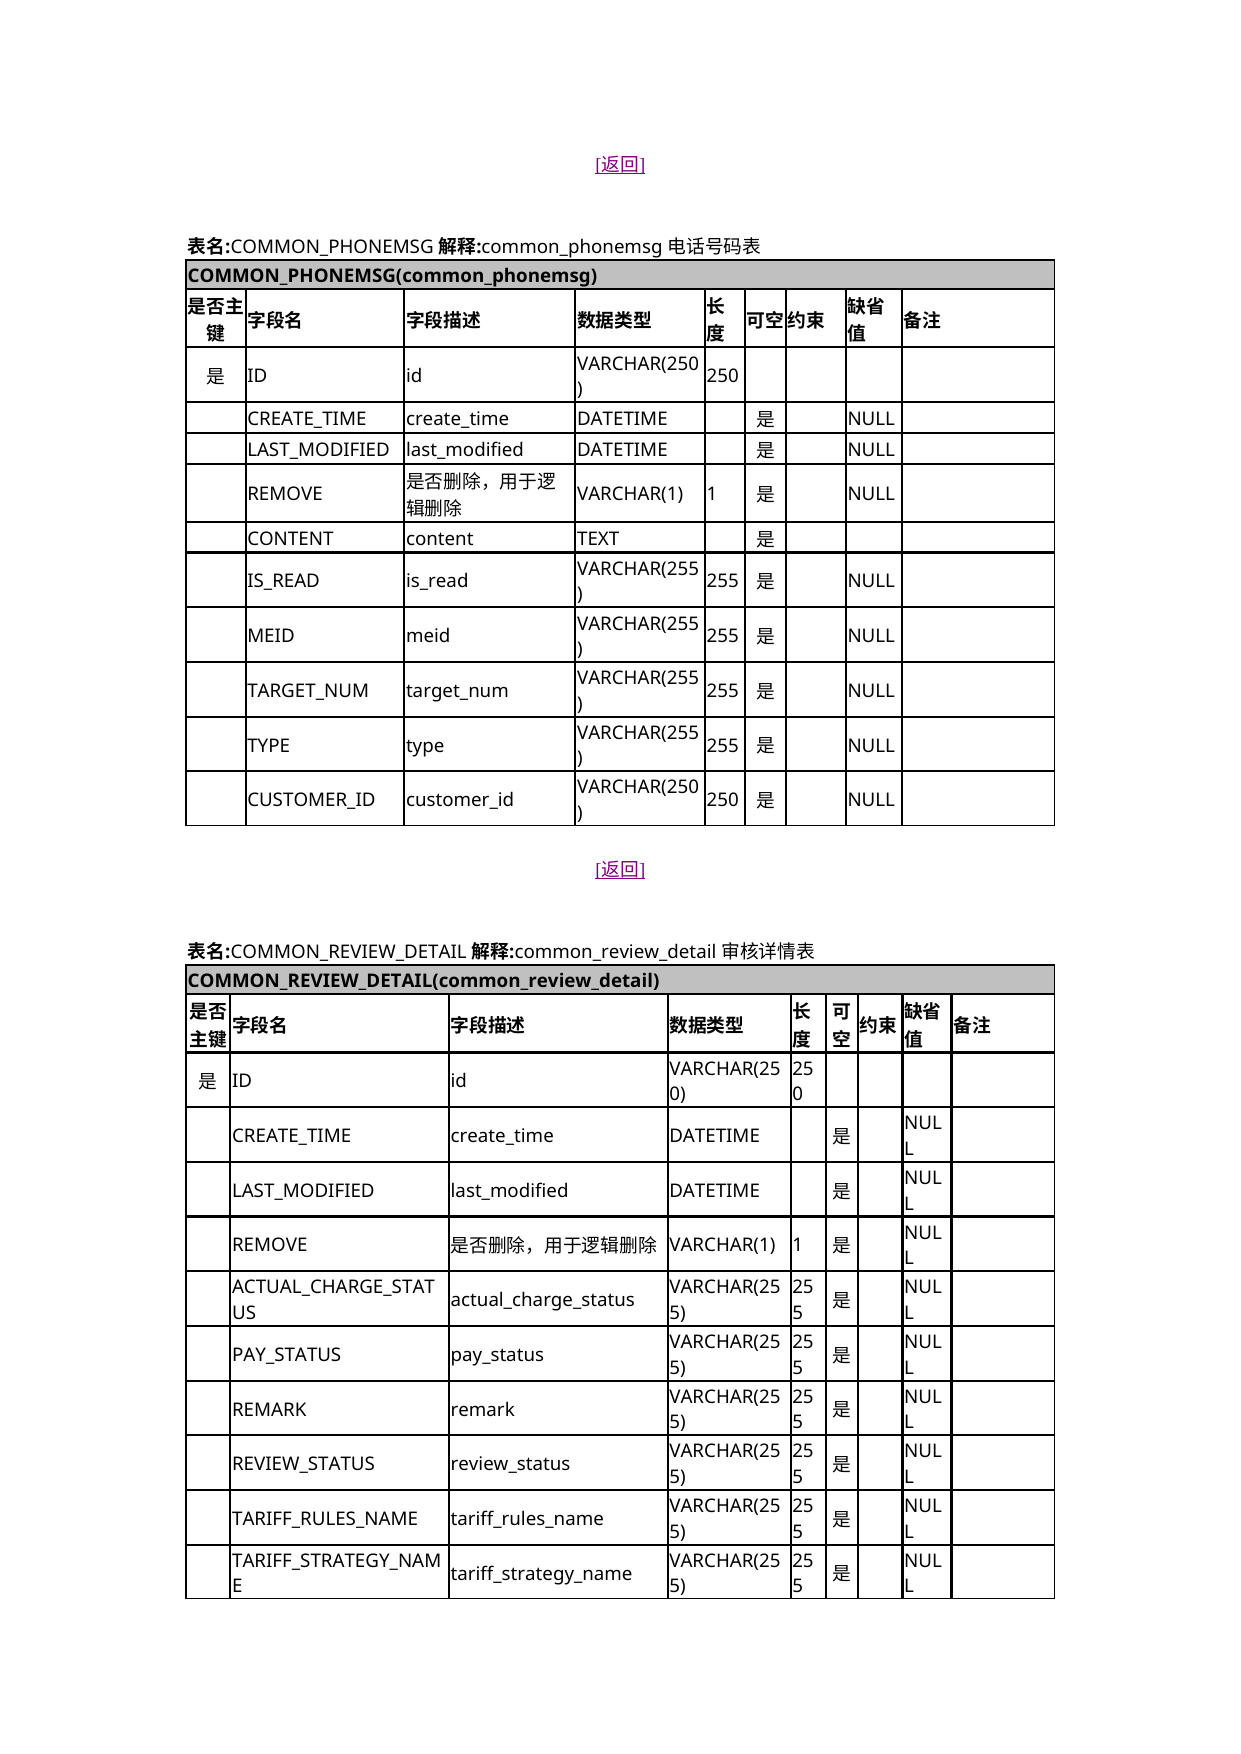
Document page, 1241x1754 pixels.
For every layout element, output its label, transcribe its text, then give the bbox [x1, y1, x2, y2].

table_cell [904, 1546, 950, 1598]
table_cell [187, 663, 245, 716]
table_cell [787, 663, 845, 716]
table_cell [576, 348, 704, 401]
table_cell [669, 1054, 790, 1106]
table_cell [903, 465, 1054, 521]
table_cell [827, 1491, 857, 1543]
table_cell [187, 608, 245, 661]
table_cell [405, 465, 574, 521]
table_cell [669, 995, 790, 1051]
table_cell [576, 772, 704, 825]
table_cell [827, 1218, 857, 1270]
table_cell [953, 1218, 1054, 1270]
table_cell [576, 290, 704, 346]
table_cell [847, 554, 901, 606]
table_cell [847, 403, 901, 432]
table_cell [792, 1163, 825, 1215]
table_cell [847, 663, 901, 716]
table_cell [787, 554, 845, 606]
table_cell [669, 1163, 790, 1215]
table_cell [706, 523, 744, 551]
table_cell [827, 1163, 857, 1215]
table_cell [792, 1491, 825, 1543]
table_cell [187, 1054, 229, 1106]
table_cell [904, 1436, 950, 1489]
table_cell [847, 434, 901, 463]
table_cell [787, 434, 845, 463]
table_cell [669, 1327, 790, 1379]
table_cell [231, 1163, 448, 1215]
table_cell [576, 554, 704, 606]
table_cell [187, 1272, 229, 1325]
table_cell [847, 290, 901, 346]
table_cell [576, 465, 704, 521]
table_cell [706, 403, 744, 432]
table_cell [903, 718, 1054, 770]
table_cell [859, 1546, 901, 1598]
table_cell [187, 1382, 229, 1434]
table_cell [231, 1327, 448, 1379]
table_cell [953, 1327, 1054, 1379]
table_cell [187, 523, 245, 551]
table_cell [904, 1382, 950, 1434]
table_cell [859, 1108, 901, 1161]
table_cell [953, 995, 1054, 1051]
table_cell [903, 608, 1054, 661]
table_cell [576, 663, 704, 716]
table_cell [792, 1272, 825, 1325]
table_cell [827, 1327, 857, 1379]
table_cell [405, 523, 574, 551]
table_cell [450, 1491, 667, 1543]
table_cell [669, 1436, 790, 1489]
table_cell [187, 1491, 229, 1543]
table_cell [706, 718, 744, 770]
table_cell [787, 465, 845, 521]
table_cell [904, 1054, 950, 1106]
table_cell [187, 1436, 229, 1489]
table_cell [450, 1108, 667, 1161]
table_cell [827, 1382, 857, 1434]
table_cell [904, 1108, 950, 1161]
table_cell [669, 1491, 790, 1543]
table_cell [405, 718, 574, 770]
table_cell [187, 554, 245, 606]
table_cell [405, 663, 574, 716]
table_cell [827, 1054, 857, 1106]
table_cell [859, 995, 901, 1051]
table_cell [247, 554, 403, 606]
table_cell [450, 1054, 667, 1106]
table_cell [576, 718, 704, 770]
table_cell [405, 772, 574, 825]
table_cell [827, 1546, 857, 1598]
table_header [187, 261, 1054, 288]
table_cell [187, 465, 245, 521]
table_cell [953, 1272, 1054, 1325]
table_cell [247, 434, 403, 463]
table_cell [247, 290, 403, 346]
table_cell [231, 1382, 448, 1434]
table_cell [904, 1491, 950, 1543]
text 表名:COMMON_REVIEW_DETAIL 解释:common_review_detail 审核详情表 [187, 911, 1053, 964]
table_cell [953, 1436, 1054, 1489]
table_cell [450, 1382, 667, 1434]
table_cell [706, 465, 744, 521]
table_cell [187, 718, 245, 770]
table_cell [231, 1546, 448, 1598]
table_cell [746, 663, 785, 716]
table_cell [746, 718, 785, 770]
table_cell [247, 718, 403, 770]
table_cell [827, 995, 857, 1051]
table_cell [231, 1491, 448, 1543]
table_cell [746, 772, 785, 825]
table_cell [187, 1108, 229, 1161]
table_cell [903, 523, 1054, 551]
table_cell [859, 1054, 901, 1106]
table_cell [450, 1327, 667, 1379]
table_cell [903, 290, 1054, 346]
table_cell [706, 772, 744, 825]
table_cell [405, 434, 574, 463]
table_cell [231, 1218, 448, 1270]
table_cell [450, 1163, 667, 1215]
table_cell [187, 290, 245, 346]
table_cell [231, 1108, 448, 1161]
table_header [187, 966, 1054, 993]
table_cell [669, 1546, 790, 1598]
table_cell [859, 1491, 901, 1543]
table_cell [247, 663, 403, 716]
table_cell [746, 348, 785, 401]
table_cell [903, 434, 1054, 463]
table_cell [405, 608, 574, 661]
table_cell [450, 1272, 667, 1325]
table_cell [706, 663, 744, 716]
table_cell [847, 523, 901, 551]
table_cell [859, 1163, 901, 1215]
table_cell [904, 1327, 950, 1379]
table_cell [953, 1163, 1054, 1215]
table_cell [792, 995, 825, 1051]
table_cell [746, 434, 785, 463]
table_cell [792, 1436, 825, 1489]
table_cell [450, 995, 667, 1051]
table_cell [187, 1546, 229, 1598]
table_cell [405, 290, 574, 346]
text 表名:COMMON_PHONEMSG 解释:common_phonemsg 电话号码表 [187, 206, 1053, 259]
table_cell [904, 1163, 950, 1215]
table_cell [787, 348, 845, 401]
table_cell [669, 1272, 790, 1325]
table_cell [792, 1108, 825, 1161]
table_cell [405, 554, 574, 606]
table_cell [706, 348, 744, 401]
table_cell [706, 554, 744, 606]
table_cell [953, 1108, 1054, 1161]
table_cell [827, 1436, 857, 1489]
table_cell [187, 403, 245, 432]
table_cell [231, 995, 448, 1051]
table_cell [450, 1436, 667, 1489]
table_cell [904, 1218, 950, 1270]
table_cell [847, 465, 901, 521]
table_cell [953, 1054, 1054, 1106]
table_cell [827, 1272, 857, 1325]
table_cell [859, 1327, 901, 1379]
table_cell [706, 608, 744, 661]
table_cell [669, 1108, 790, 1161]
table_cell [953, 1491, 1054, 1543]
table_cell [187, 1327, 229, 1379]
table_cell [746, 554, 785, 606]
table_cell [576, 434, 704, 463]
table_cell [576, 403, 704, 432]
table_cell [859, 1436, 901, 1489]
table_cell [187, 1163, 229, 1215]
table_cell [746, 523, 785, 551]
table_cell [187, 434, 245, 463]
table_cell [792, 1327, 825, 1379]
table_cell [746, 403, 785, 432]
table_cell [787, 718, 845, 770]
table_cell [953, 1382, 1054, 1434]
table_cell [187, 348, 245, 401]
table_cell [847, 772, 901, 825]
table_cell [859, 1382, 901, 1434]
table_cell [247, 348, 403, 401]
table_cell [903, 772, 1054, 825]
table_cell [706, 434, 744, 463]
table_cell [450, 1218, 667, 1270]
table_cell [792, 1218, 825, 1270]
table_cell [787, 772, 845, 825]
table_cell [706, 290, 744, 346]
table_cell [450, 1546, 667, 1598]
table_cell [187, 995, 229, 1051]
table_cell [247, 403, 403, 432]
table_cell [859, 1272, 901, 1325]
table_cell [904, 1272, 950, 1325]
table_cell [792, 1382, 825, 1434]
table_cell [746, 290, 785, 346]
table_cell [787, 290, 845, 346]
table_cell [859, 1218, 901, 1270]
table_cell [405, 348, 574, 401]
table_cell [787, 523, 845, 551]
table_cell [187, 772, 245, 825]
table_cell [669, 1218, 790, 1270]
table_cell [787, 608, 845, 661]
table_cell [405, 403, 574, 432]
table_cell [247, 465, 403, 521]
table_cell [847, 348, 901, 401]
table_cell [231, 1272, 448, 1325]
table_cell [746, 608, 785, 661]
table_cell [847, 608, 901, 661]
text [返回] [187, 855, 1053, 882]
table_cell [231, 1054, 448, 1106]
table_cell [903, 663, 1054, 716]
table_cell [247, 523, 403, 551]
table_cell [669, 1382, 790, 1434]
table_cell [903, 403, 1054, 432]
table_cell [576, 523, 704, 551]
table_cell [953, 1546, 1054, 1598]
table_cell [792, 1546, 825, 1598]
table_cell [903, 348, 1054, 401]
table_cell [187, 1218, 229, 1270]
text [返回] [187, 150, 1053, 177]
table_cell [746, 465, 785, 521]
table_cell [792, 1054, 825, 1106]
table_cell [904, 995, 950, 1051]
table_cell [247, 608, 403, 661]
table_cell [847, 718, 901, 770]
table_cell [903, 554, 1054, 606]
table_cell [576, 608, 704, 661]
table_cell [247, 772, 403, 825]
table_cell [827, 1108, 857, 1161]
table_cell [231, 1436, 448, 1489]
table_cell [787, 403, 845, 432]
